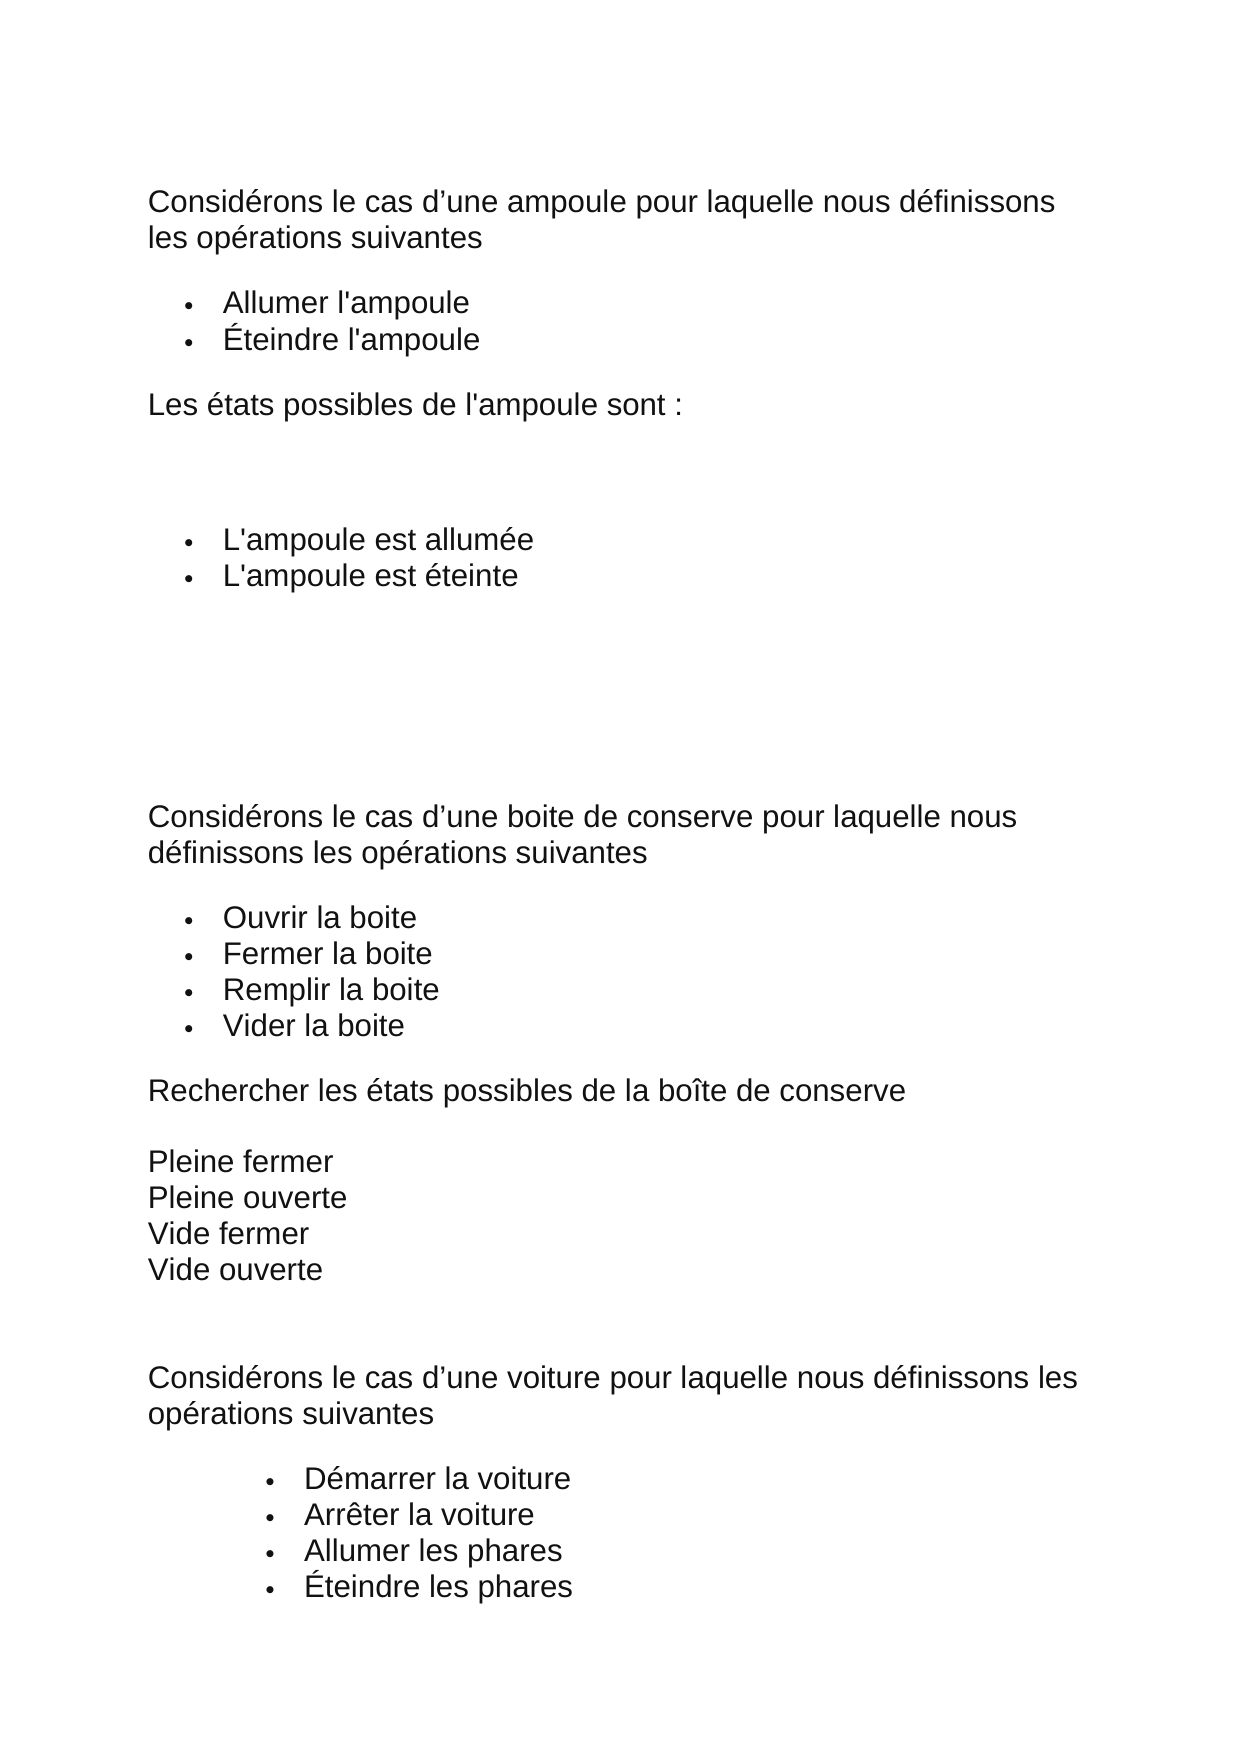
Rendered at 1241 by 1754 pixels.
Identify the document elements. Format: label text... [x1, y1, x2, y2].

list Arrêter la voiture [266, 1496, 1093, 1532]
list Fermer la boite [185, 935, 1093, 971]
list Allumer les phares [266, 1532, 1093, 1568]
text Pleine fermer [148, 1143, 1093, 1179]
list L'ampoule est allumée [185, 521, 1093, 557]
text Les états possibles de l'ampoule sont : [148, 386, 1093, 422]
list Allumer l'ampoule [185, 284, 1093, 321]
text Rechercher les états possibles de la boîte de conserve [148, 1072, 1093, 1108]
text Considérons le cas d’une voiture pour laquelle nous définissons les opérations suivantes [148, 1359, 1093, 1431]
text Pleine ouverte [148, 1179, 1093, 1215]
text Vide fermer [148, 1215, 1093, 1251]
text Considérons le cas d’une ampoule pour laquelle nous définissons les opérations suivantes [148, 148, 1093, 255]
list Éteindre l'ampoule [185, 321, 1093, 356]
list Éteindre les phares [266, 1568, 1093, 1604]
text Vide ouverte [148, 1251, 1093, 1287]
list Ouvrir la boite [185, 899, 1093, 935]
list Démarrer la voiture [266, 1460, 1093, 1496]
list Vider la boite [185, 1007, 1093, 1042]
list Remplir la boite [185, 971, 1093, 1007]
text Considérons le cas d’une boite de conserve pour laquelle nous définissons les opérations suivantes [148, 798, 1093, 869]
list L'ampoule est éteinte [185, 557, 1093, 593]
